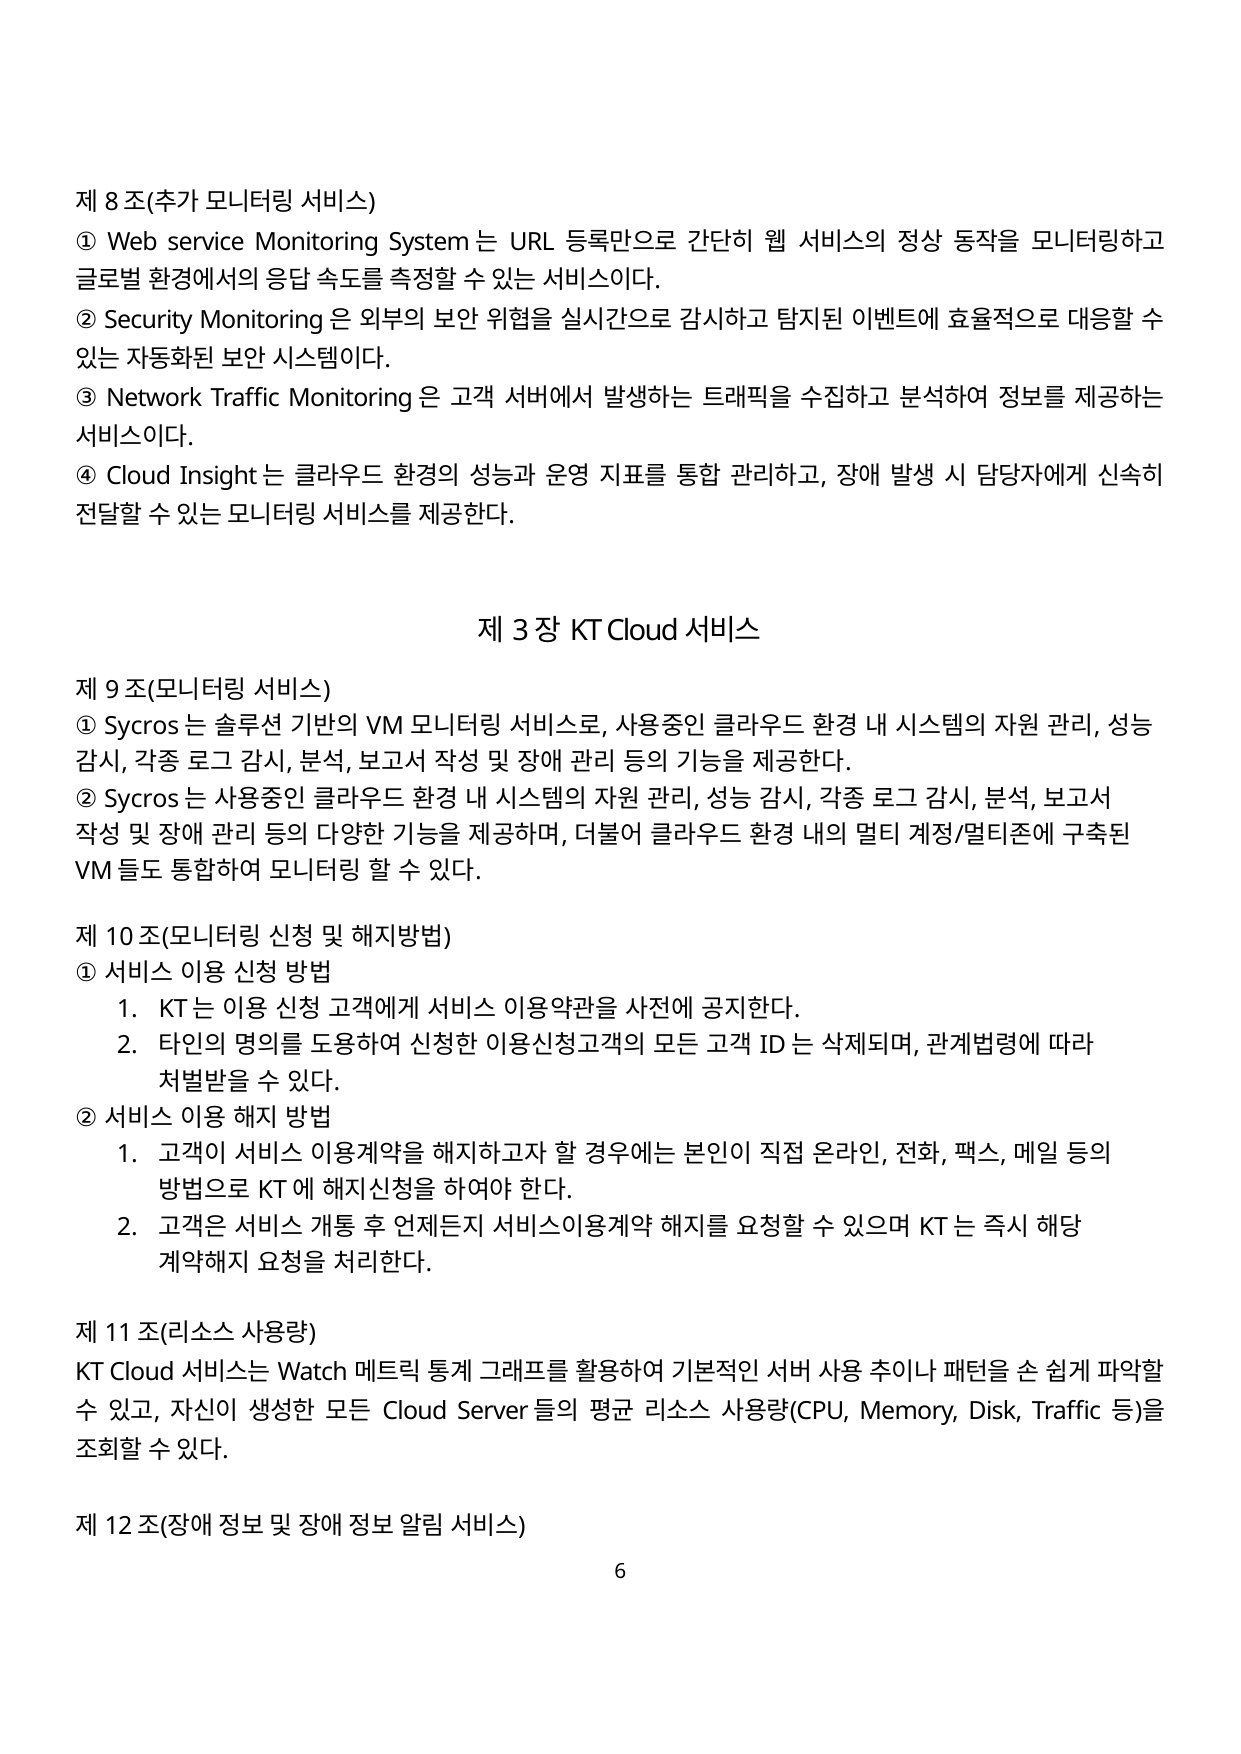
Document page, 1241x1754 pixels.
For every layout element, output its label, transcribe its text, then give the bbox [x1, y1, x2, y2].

text 제 10조(모니터링 신청 및 해지방법) [75, 916, 1165, 952]
text ② Sycros는 사용중인 클라우드 환경 내 시스템의 자원 관리, 성능 감시, 각종 로그 감시, 분석, 보고서 작성 및 장애 관리 등의 다양한 기능을 제공하며, 더불어 클라우드 환경 내의 멀티 계정/멀티존에 구축된 VM들도 통합하여 모니터링 할 수 있다. [75, 778, 1165, 887]
text KT Cloud 서비스는 Watch 메트릭 통계 그래프를 활용하여 기본적인 서버 사용 추이나 패턴을 손 쉽게 파악할 수 있고, 자신이 생성한 모든 Cloud Server들의 평균 리소스 사용량(CPU, Memory, Disk, Traffic 등)을 조회할 수 있다. [75, 1363, 1165, 1466]
list KT는 이용 신청 고객에게 서비스 이용약관을 사전에 공지한다. [117, 988, 1165, 1025]
text 제 12조(장애 정보 및 장애 정보 알림 서비스) [518, 1506, 1165, 1542]
text ② 서비스 이용 해지 방법 [75, 1097, 1165, 1133]
text 제 9조(모니터링 서비스) [75, 669, 1165, 706]
text ① Sycros는 솔루션 기반의 VM 모니터링 서비스로, 사용중인 클라우드 환경 내 시스템의 자원 관리, 성능 감시, 각종 로그 감시, 분석, 보고서 작성 및 장애 관리 등의 기능을 제공한다. [75, 706, 1165, 778]
text ① 서비스 이용 신청 방법 [75, 952, 1165, 988]
text ① Web service Monitoring System는 URL 등록만으로 간단히 웹 서비스의 정상 동작을 모니터링하고 글로벌 환경에서의 응답 속도를 측정할 수 있는 서비스이다. [75, 257, 1165, 296]
text ③ Network Traffic Monitoring은 고객 서버에서 발생하는 트래픽을 수집하고 분석하여 정보를 제공하는 서비스이다. [75, 413, 1165, 452]
text 제 8조(추가 모니터링 서비스) [368, 182, 1165, 218]
list 고객이 서비스 이용계약을 해지하고자 할 경우에는 본인이 직접 온라인, 전화, 팩스, 메일 등의 방법으로 KT에 해지신청을 하여야 한다. [117, 1133, 1165, 1206]
text 제 11조(리소스 사용량) [308, 1313, 1165, 1349]
text ④ Cloud Insight는 클라우드 환경의 성능과 운영 지표를 통합 관리하고, 장애 발생 시 담당자에게 신속히 전달할 수 있는 모니터링 서비스를 제공한다. [75, 492, 1165, 531]
text ② Security Monitoring은 외부의 보안 위협을 실시간으로 감시하고 탐지된 이벤트에 효율적으로 대응할 수 있는 자동화된 보안 시스템이다. [75, 335, 1165, 374]
list 타인의 명의를 도용하여 신청한 이용신청고객의 모든 고객 ID는 삭제되며, 관계법령에 따라 처벌받을 수 있다. [117, 1025, 1165, 1097]
list 고객은 서비스 개통 후 언제든지 서비스이용계약 해지를 요청할 수 있으며 KT는 즉시 해당 계약해지 요청을 처리한다. [117, 1206, 1165, 1278]
text 제 3장 KT Cloud 서비스 [75, 607, 1165, 649]
